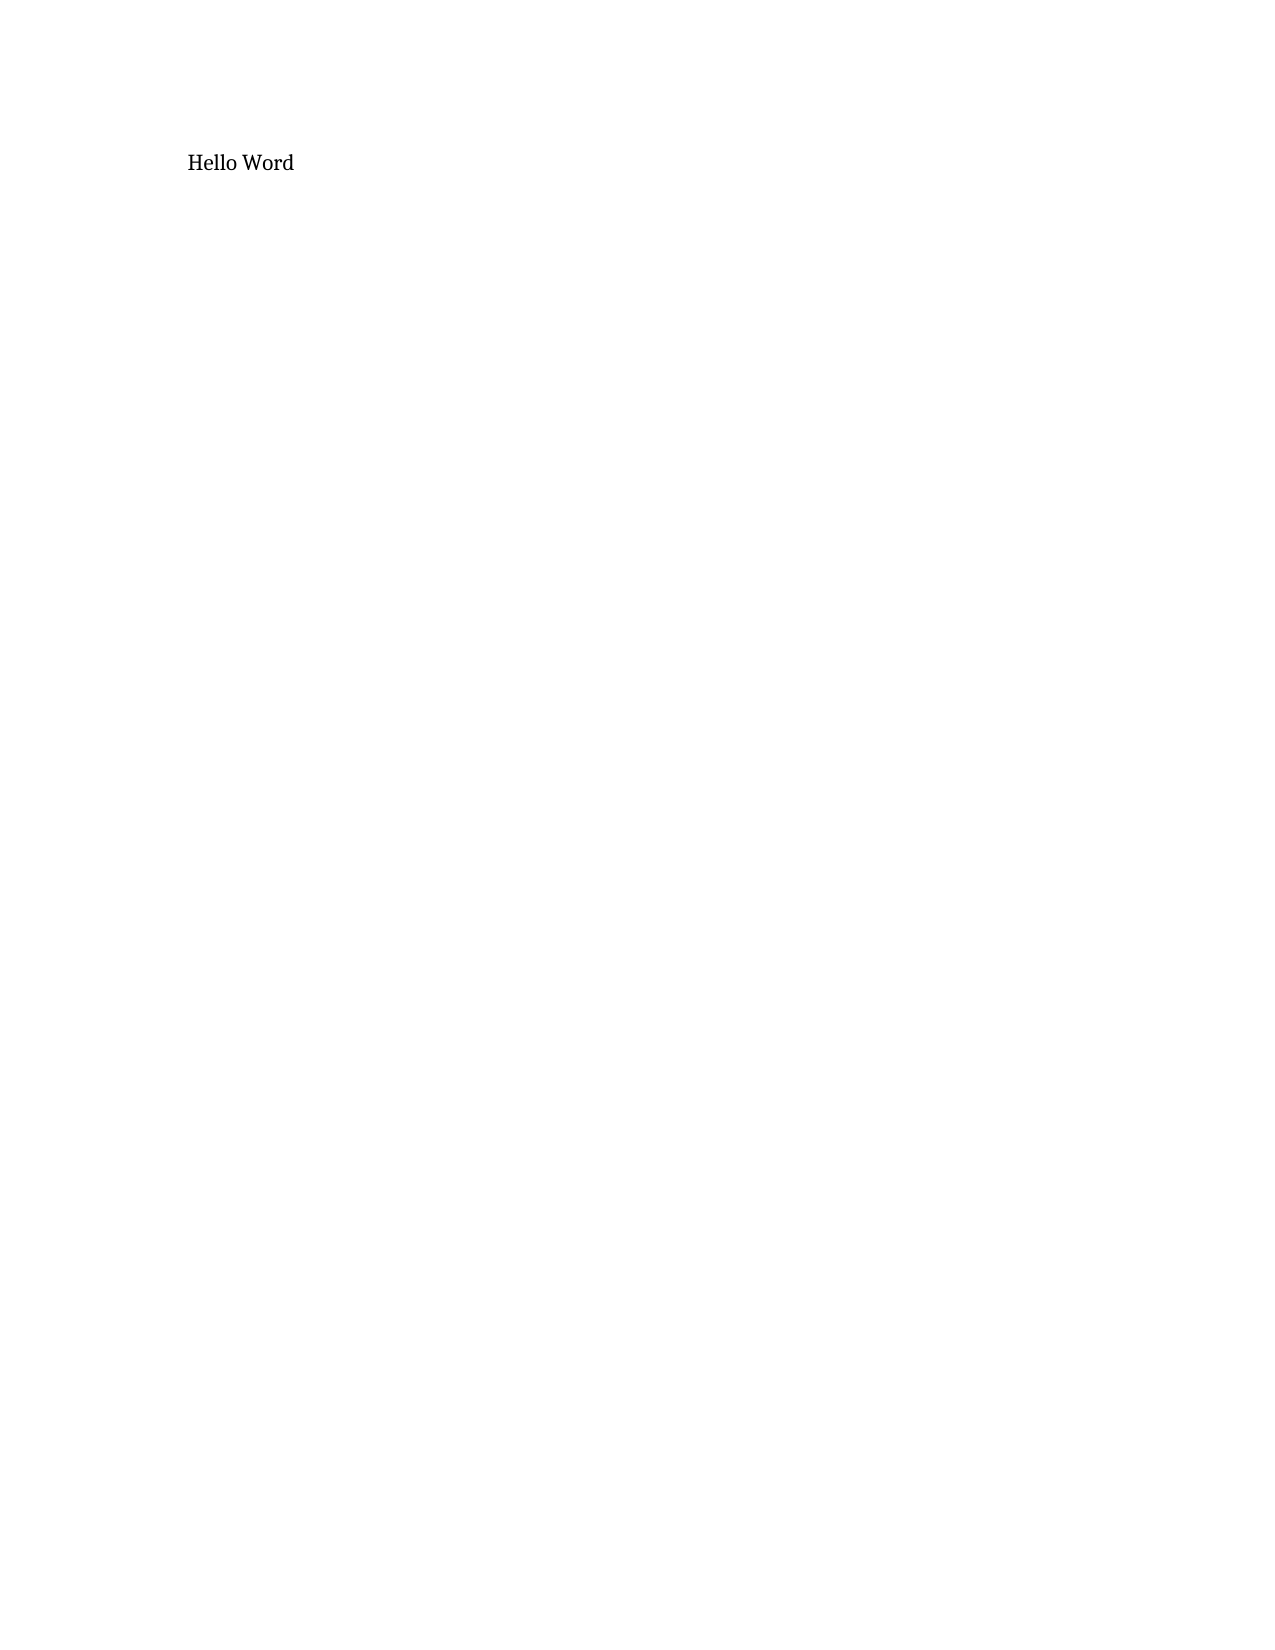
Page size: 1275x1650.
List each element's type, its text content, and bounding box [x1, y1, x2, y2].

text Hello Word [187, 150, 1087, 176]
